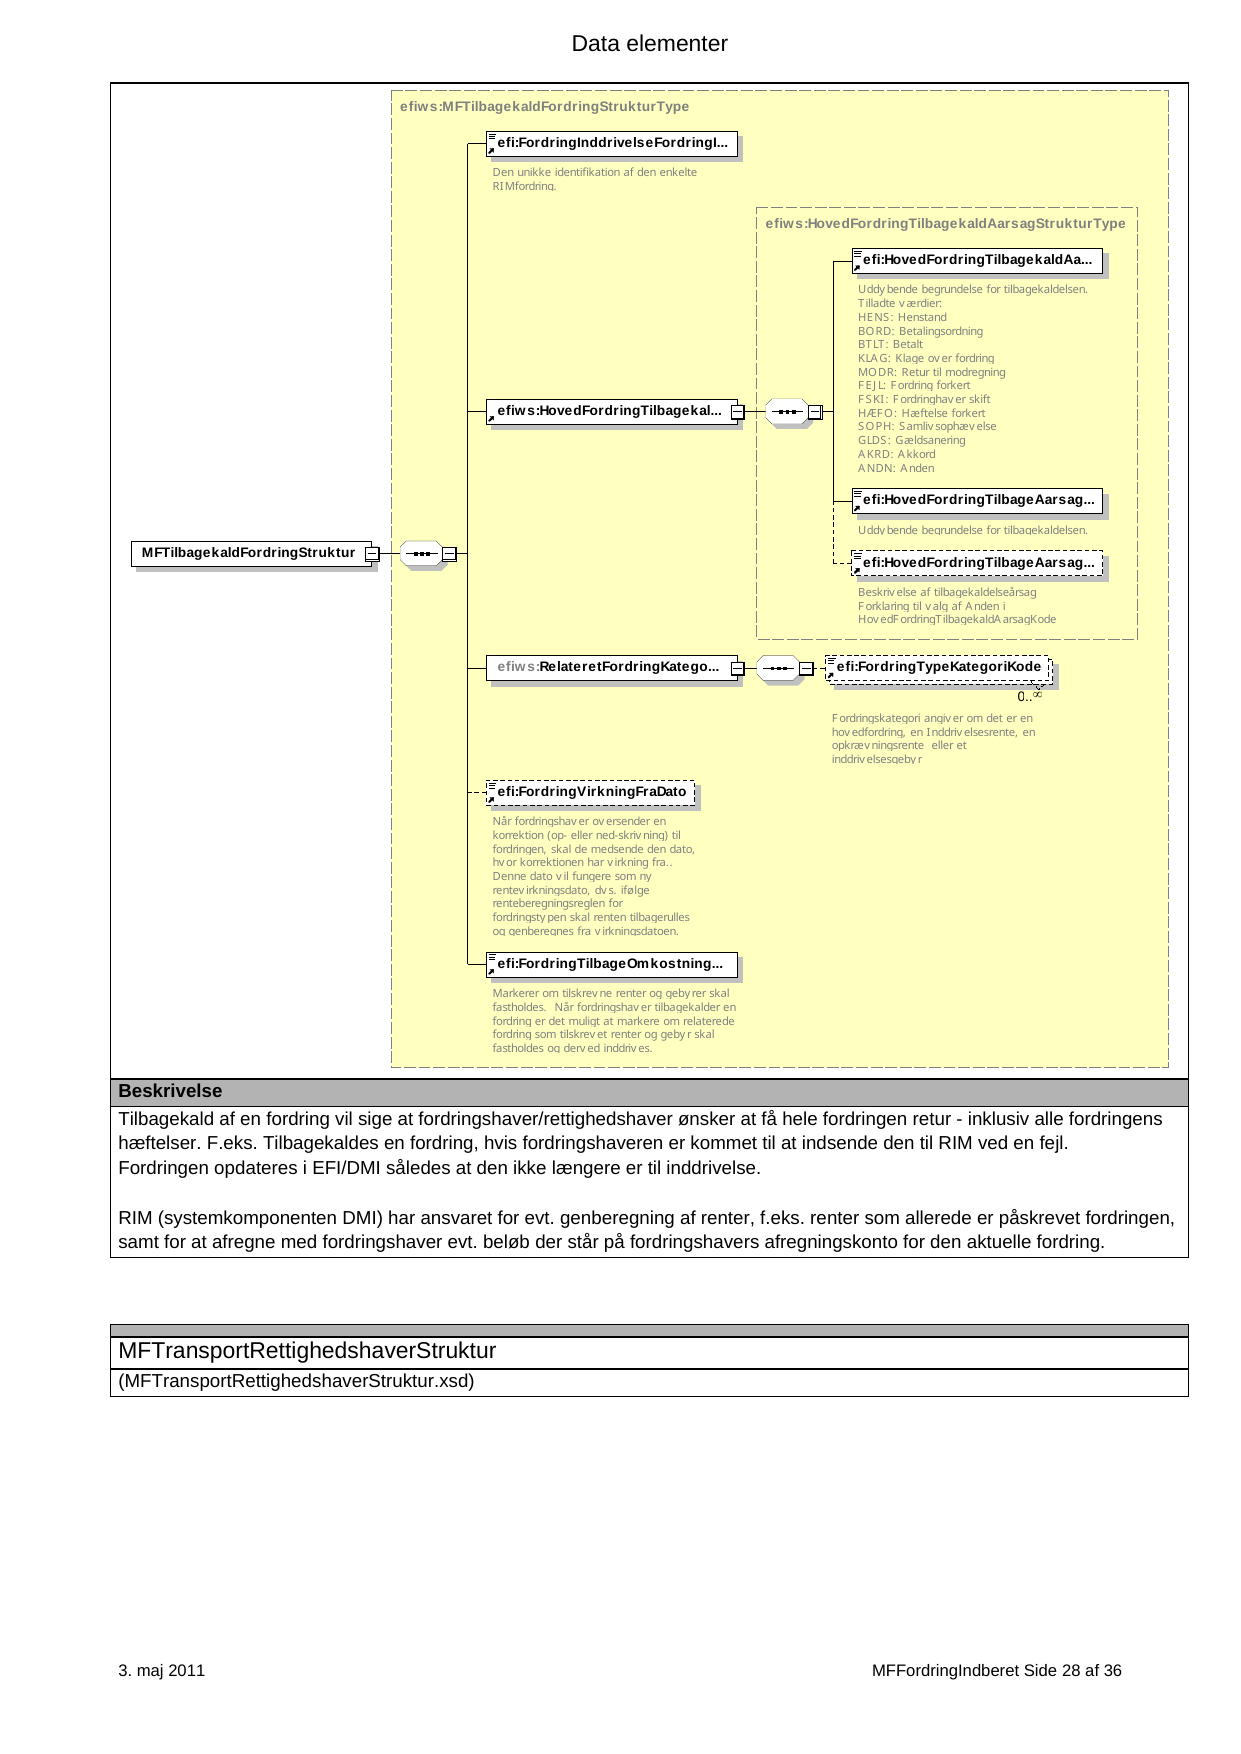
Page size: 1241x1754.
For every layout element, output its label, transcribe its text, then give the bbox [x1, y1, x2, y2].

table_cell Tilbagekald af en fordring vil sige at fordringshaver/rettighedshaver ønsker at få hele fordringen retur - inklusiv alle fordringens hæftelser. F.eks. Tilbagekaldes en fordring, hvis fordringshaveren er kommet til at indsende den til RIM ved en fejl. Fordringen opdateres i EFI/DMI således at den ikke længere er til inddrivelse. RIM (systemkomponenten DMI) har ansvaret for evt. genberegning af renter, f.eks. renter som allerede er påskrevet fordringen, samt for at afregne med fordringshaver evt. beløb der står på fordringshavers afregningskonto for den aktuelle fordring. [111, 1107, 1188, 1257]
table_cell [111, 1370, 1188, 1396]
table_cell MFTransportRettighedshaverStruktur [111, 1338, 1188, 1368]
table_header [111, 1325, 1188, 1336]
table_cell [111, 84, 1188, 1078]
table_cell Beskrivelse [111, 1080, 1188, 1106]
